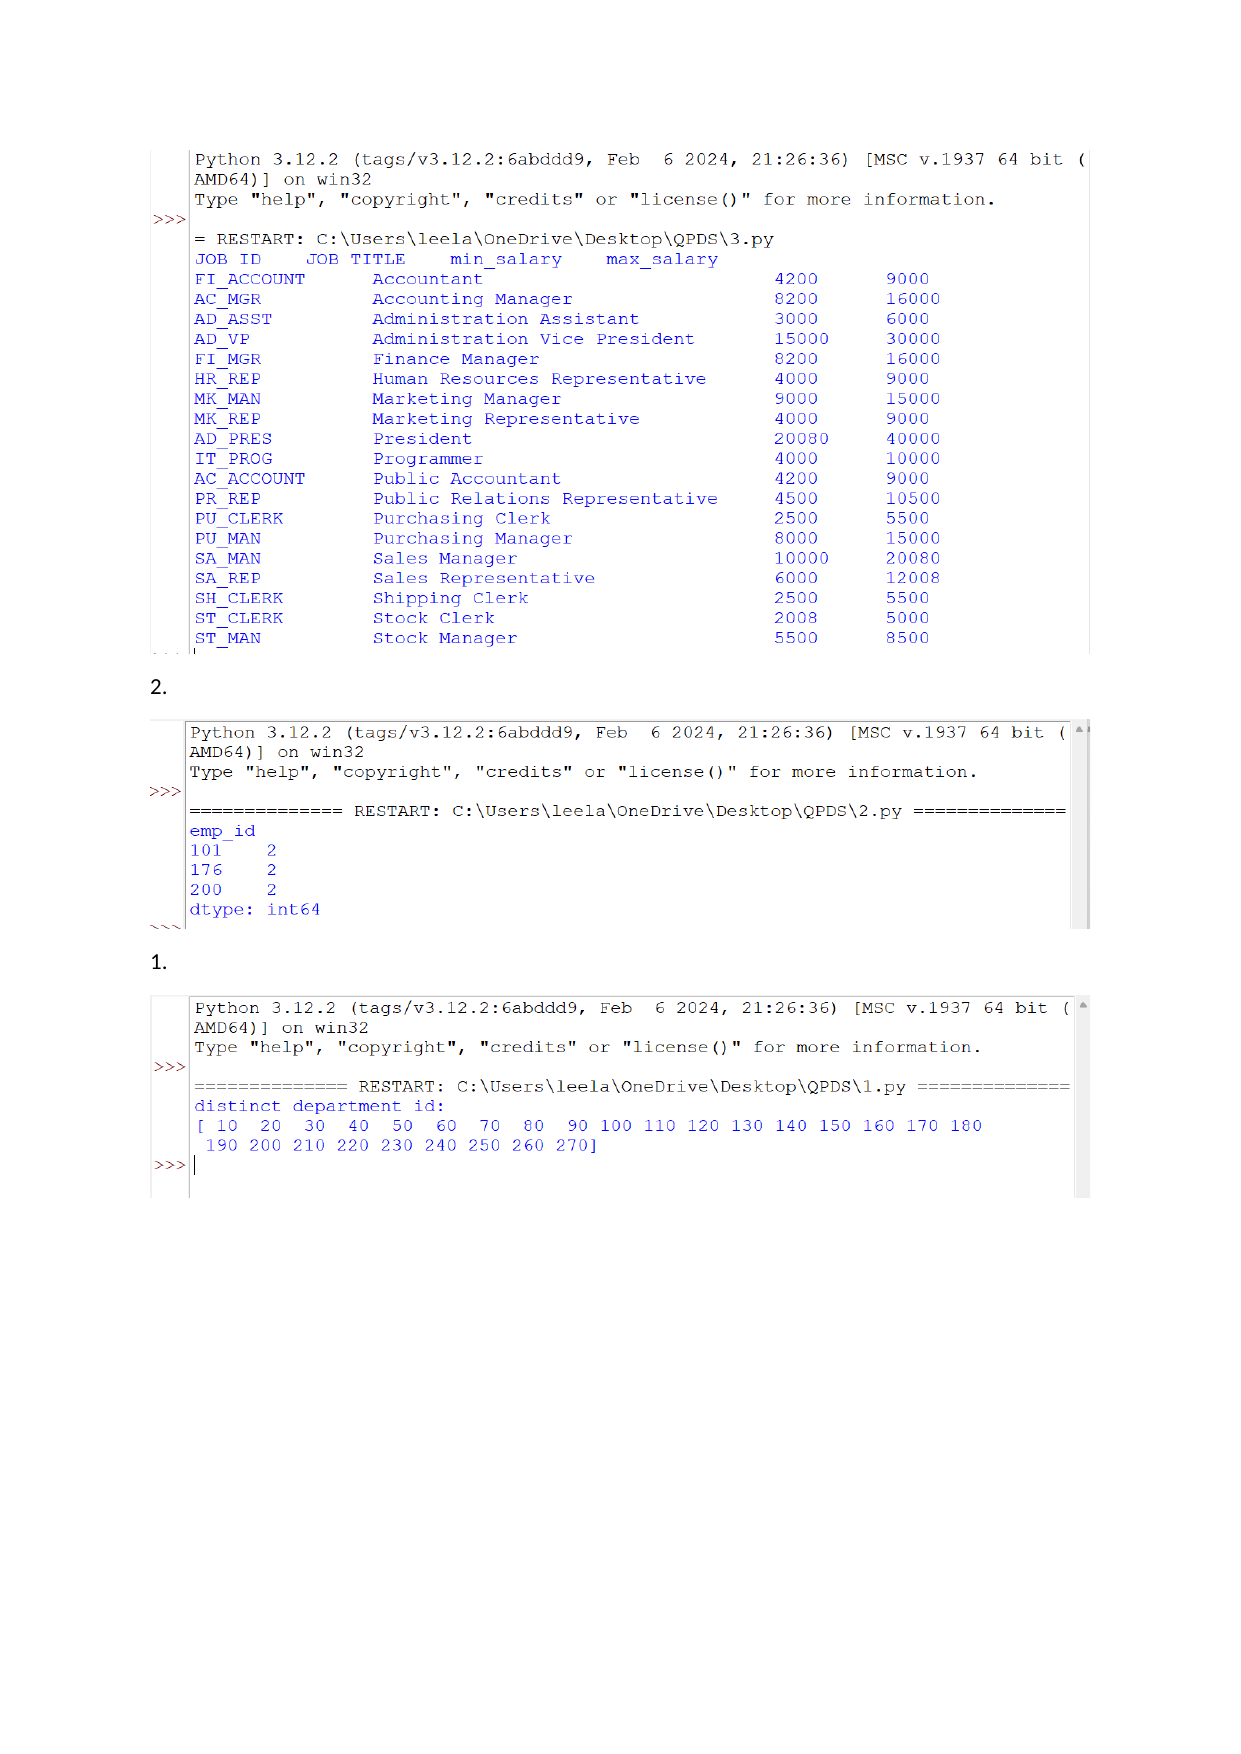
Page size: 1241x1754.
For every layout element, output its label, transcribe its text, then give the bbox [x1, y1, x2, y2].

picture [150, 150, 1091, 654]
picture [150, 993, 1091, 1198]
picture [150, 719, 1091, 929]
text 2. [150, 672, 1090, 700]
text 1. [150, 947, 1090, 975]
